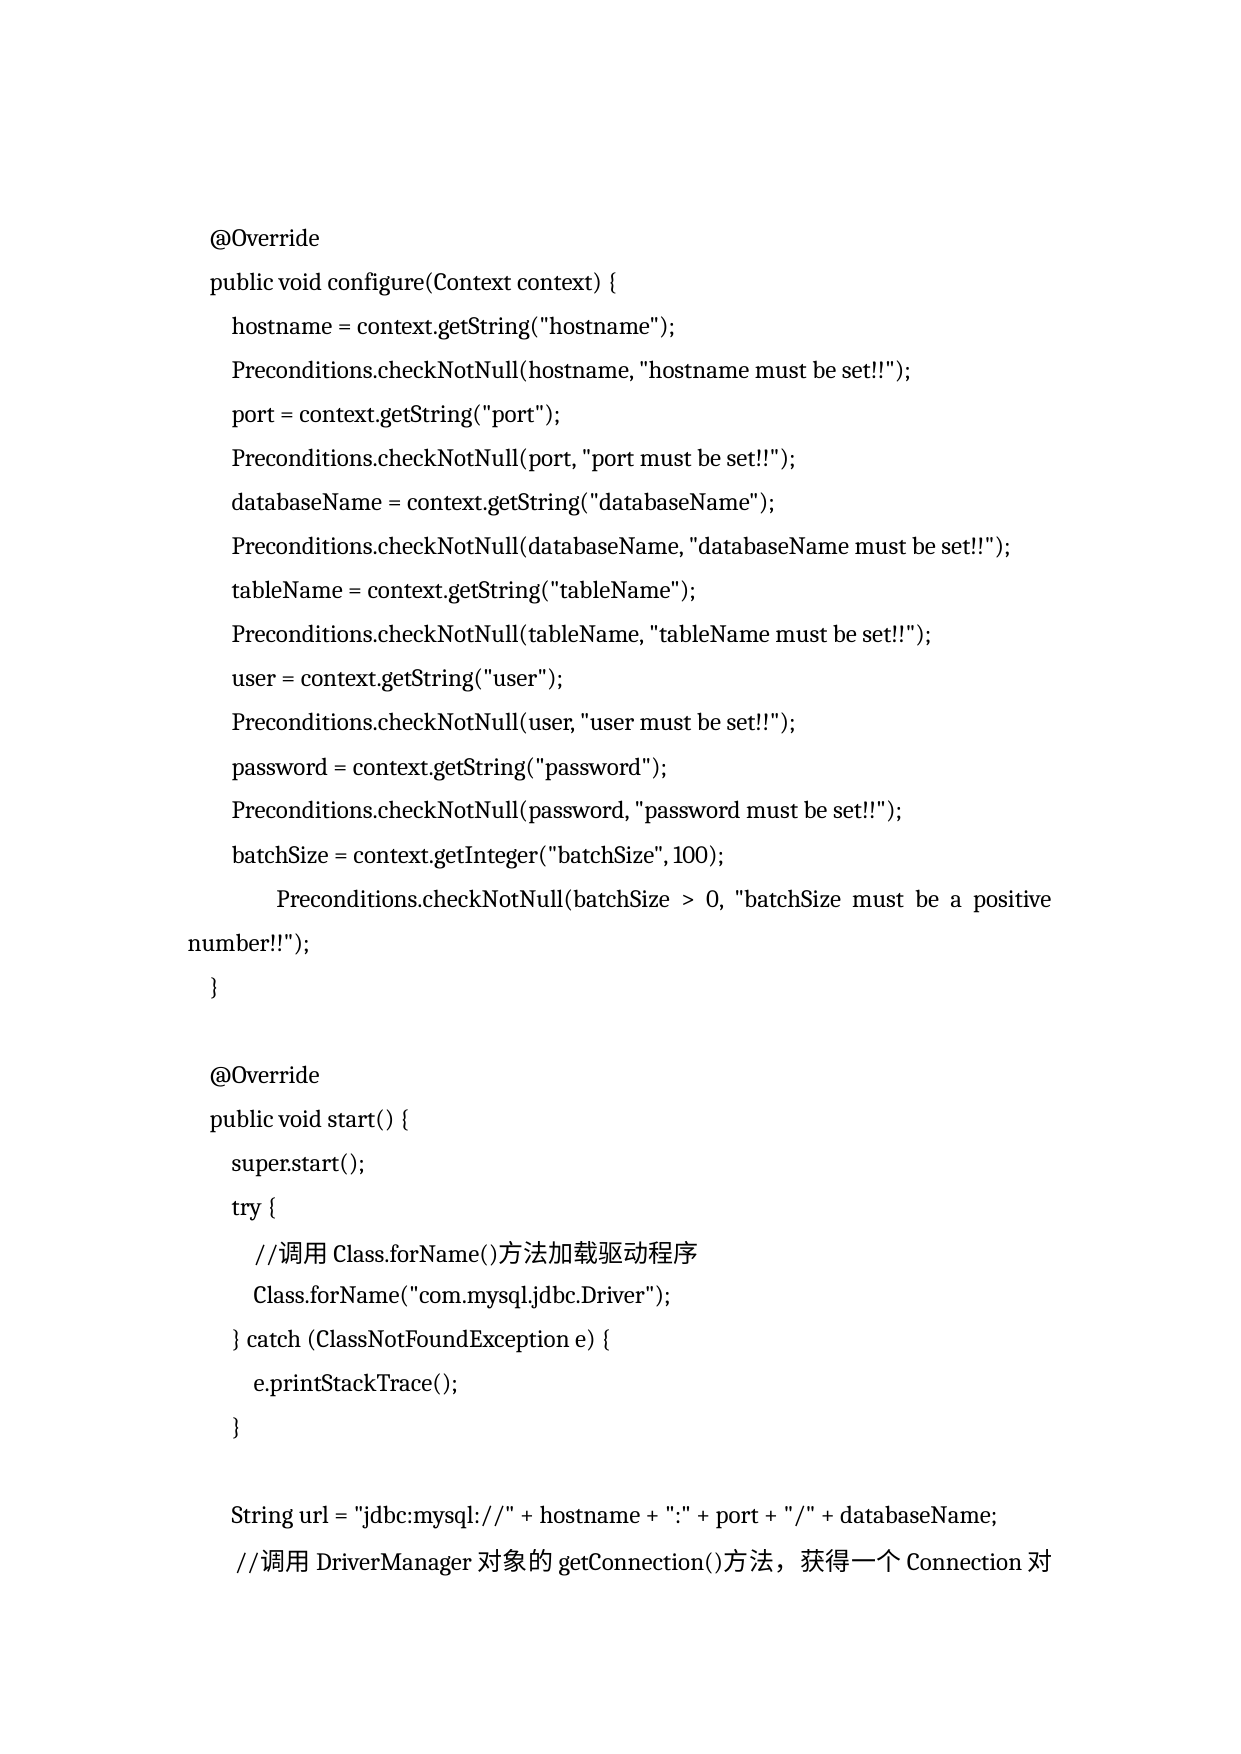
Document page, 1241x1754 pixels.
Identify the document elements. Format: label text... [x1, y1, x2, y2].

text } [187, 1406, 1053, 1450]
text //调用Class.forName()方法加载驱动程序 [187, 1229, 1053, 1273]
text password = context.getString("password"); [187, 745, 1053, 789]
text Preconditions.checkNotNull(batchSize > 0, "batchSize must be a positive number!!"); [187, 877, 1053, 965]
text tableName = context.getString("tableName"); [187, 568, 1053, 613]
text Preconditions.checkNotNull(databaseName, "databaseName must be set!!"); [187, 524, 1053, 568]
text super.start(); [187, 1141, 1053, 1185]
text Preconditions.checkNotNull(hostname, "hostname must be set!!"); [187, 348, 1053, 392]
text } catch (ClassNotFoundException e) { [187, 1318, 1053, 1362]
text user = context.getString("user"); [187, 657, 1053, 701]
text e.printStackTrace(); [187, 1362, 1053, 1406]
text @Override [187, 216, 1053, 260]
text Preconditions.checkNotNull(port, "port must be set!!"); [187, 436, 1053, 480]
text Preconditions.checkNotNull(tableName, "tableName must be set!!"); [187, 613, 1053, 657]
text public void start() { [187, 1097, 1053, 1141]
text Preconditions.checkNotNull(password, "password must be set!!"); [187, 789, 1053, 833]
text databaseName = context.getString("databaseName"); [187, 480, 1053, 524]
text Preconditions.checkNotNull(user, "user must be set!!"); [187, 701, 1053, 745]
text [187, 1538, 1053, 1582]
text batchSize = context.getInteger("batchSize", 100); [187, 833, 1053, 877]
text @Override [187, 1053, 1053, 1097]
text hostname = context.getString("hostname"); [187, 304, 1053, 348]
text Class.forName("com.mysql.jdbc.Driver"); [187, 1273, 1053, 1318]
text public void configure(Context context) { [187, 260, 1053, 304]
text } [187, 965, 1053, 1009]
text port = context.getString("port"); [187, 392, 1053, 436]
text String url = "jdbc:mysql://" + hostname + ":" + port + "/" + databaseName; [187, 1494, 1053, 1538]
text try { [187, 1185, 1053, 1229]
